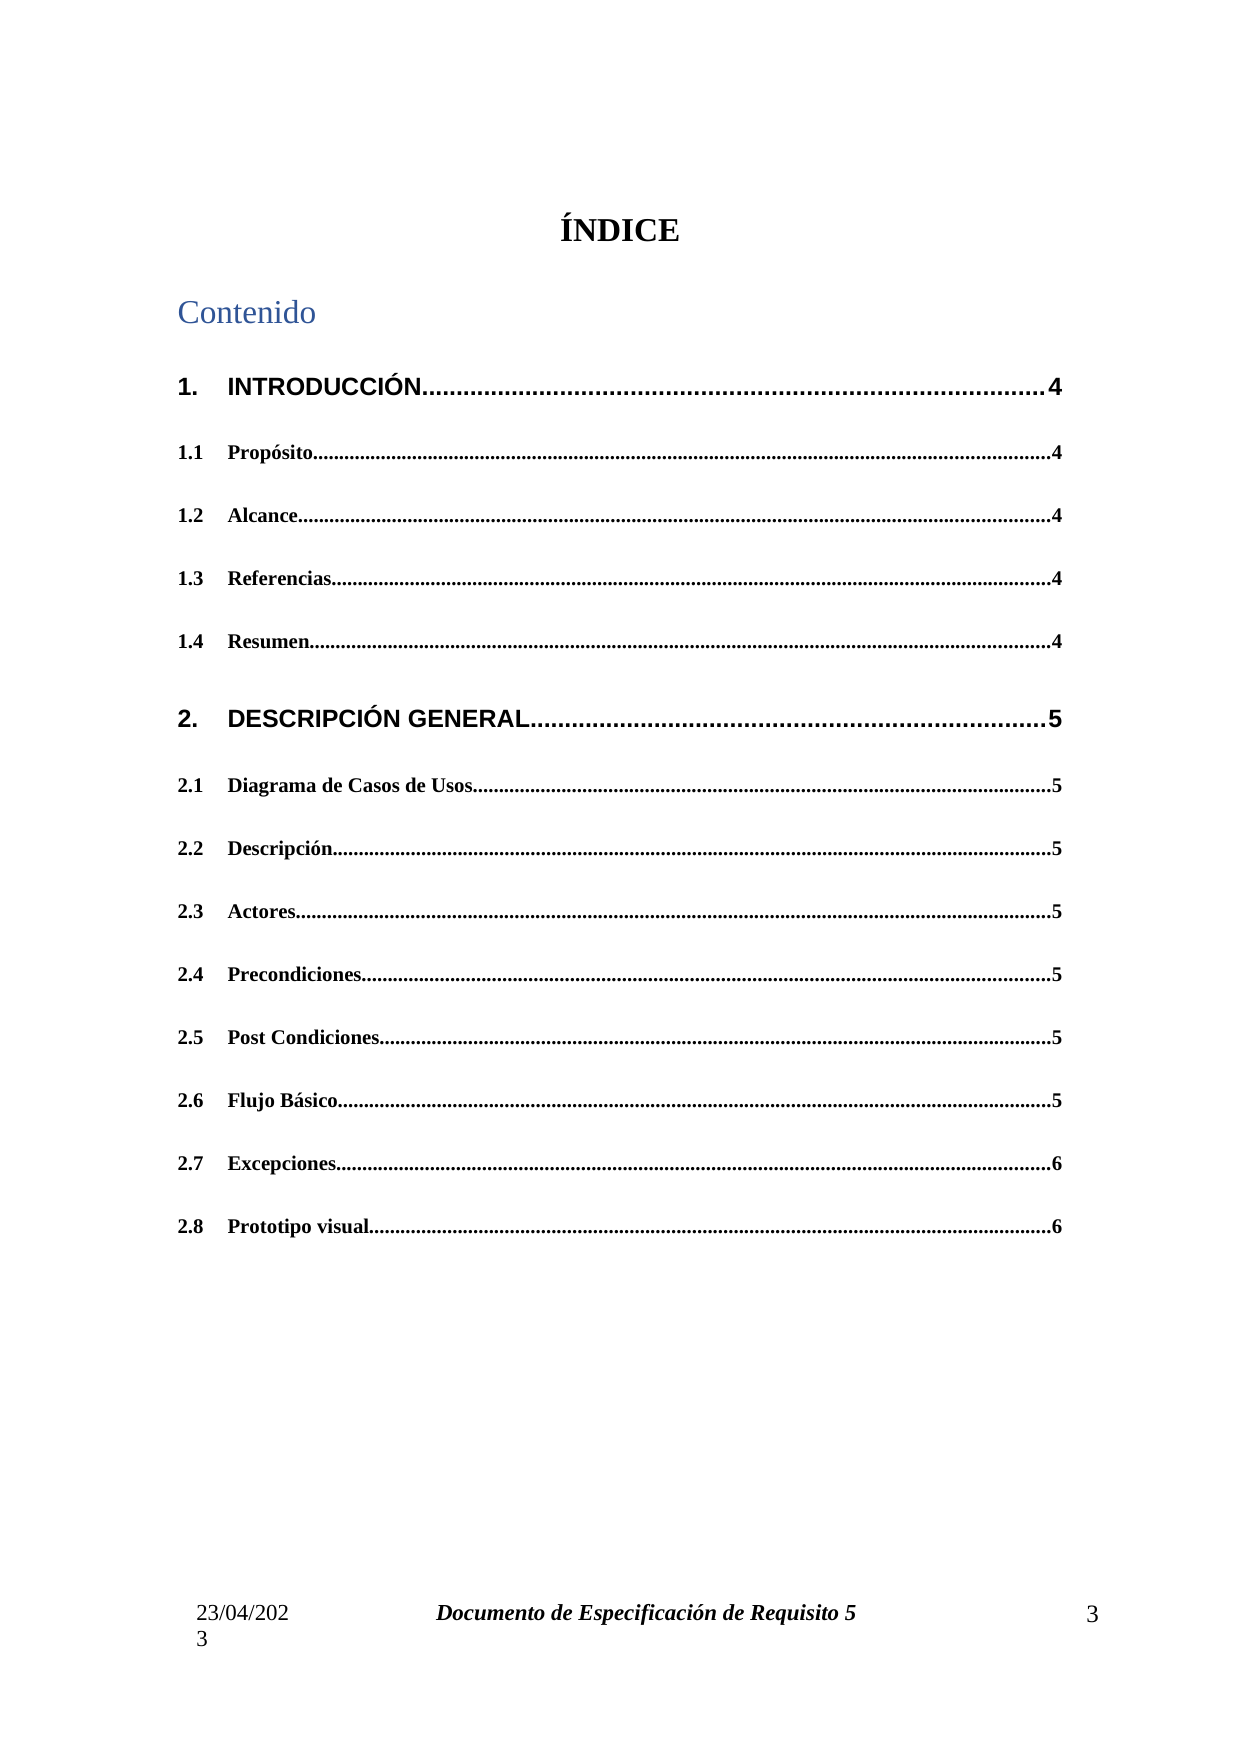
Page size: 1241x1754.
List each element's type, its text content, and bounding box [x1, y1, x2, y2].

text 2.2 Descripción 5 [177, 836, 1063, 860]
text 2.6 Flujo Básico 5 [177, 1088, 1063, 1112]
text 2.3 Actores 5 [177, 899, 1063, 923]
text 1. Introducción 4 [177, 372, 1063, 400]
text 2. Descripción General 5 [177, 704, 1063, 733]
text 1.4 Resumen 4 [177, 629, 1063, 653]
text 1.3 Referencias 4 [177, 566, 1063, 590]
subtitle Contenido [177, 293, 1063, 331]
text 2.5 Post Condiciones 5 [177, 1025, 1063, 1049]
text 2.7 Excepciones 6 [177, 1151, 1063, 1175]
text 2.4 Precondiciones 5 [177, 962, 1063, 986]
text 1.1 Propósito 4 [177, 440, 1063, 464]
text 2.1 Diagrama de Casos de Usos 5 [177, 773, 1063, 797]
text ÍNDICE [177, 210, 1063, 248]
text 1.2 Alcance 4 [177, 503, 1063, 527]
text 2.8 Prototipo visual 6 [177, 1214, 1063, 1238]
